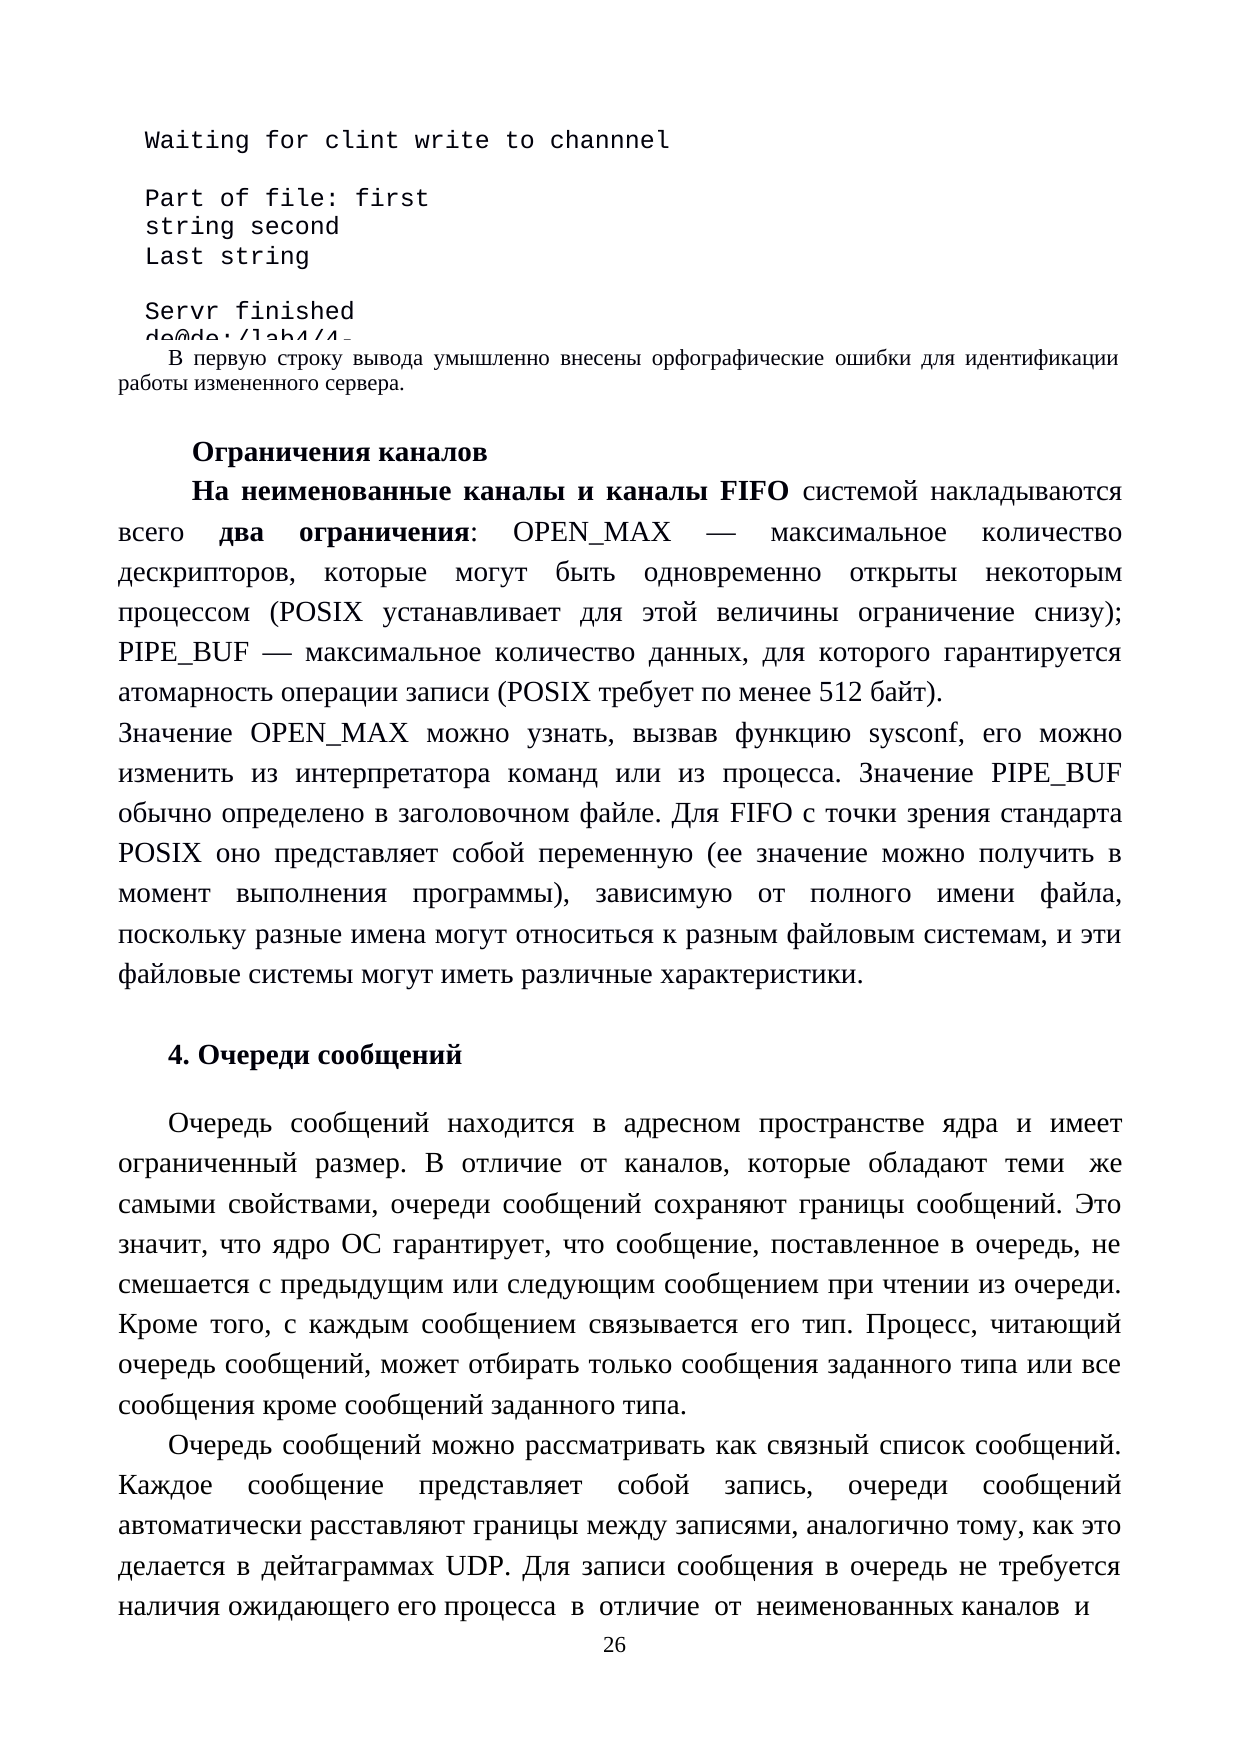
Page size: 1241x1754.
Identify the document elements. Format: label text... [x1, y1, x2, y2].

text работы измененного сервера. [118, 370, 1192, 396]
text Очередь сообщений находится в адресном пространстве ядра и имеет ограниченный размер. В отличие от каналов, которые обладают теми же самыми свойствами, очереди сообщений сохраняют границы сообщений. Это значит, что ядро ОС гарантирует, что сообщение, поставленное в очередь, не смешается с предыдущим или следующим сообщением при чтении из очереди. Кроме того, с каждым сообщением связывается его тип. Процесс, читающий очередь сообщений, может отбирать только сообщения заданного типа или все сообщения кроме сообщений заданного типа. [118, 1105, 1122, 1420]
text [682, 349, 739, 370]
subtitle Ограничения каналов [192, 434, 1192, 467]
text Значение OPEN_MAX можно узнать, вызвав функцию sysconf, его можно изменить из интерпретатора команд или из процесса. Значение PIPE_BUF обычно определено в заголовочном файле. Для FIFO с точки зрения стандарта POSIX оно представляет собой переменную (ее значение можно получить в момент выполнения программы), зависимую от полного имени файла, поскольку разные имена могут относиться к разным файловым системам, и эти файловые системы могут иметь различные характеристики. [118, 715, 1123, 989]
text В первую строку вывода умышленно внесены орфографические ошибки для идентификации [740, 349, 1040, 370]
text Очередь сообщений можно рассматривать как связный список сообщений. Каждое сообщение представляет собой запись, очереди сообщений автоматически расставляют границы между записями, аналогично тому, как это делается в дейтаграммах UDP. Для записи сообщения в очередь не требуется наличия ожидающего его процесса в отличие от неименованных каналов и [118, 1427, 1122, 1621]
subtitle Очереди сообщений [168, 1037, 1192, 1071]
text В первую строку вывода умышленно внесены орфографические ошибки для идентификации [168, 349, 681, 370]
text На неименованные каналы и каналы FIFO системой накладываются всего два ограничения: OPEN_MAX — максимальное количество дескрипторов, которые могут быть одновременно открыты некоторым процессом (POSIX устанавливает для этой величины ограничение снизу); PIPE_BUF — максимальное количество данных, для которого гарантируется атомарность операции записи (POSIX требует по менее 512 байт). [118, 473, 1122, 708]
